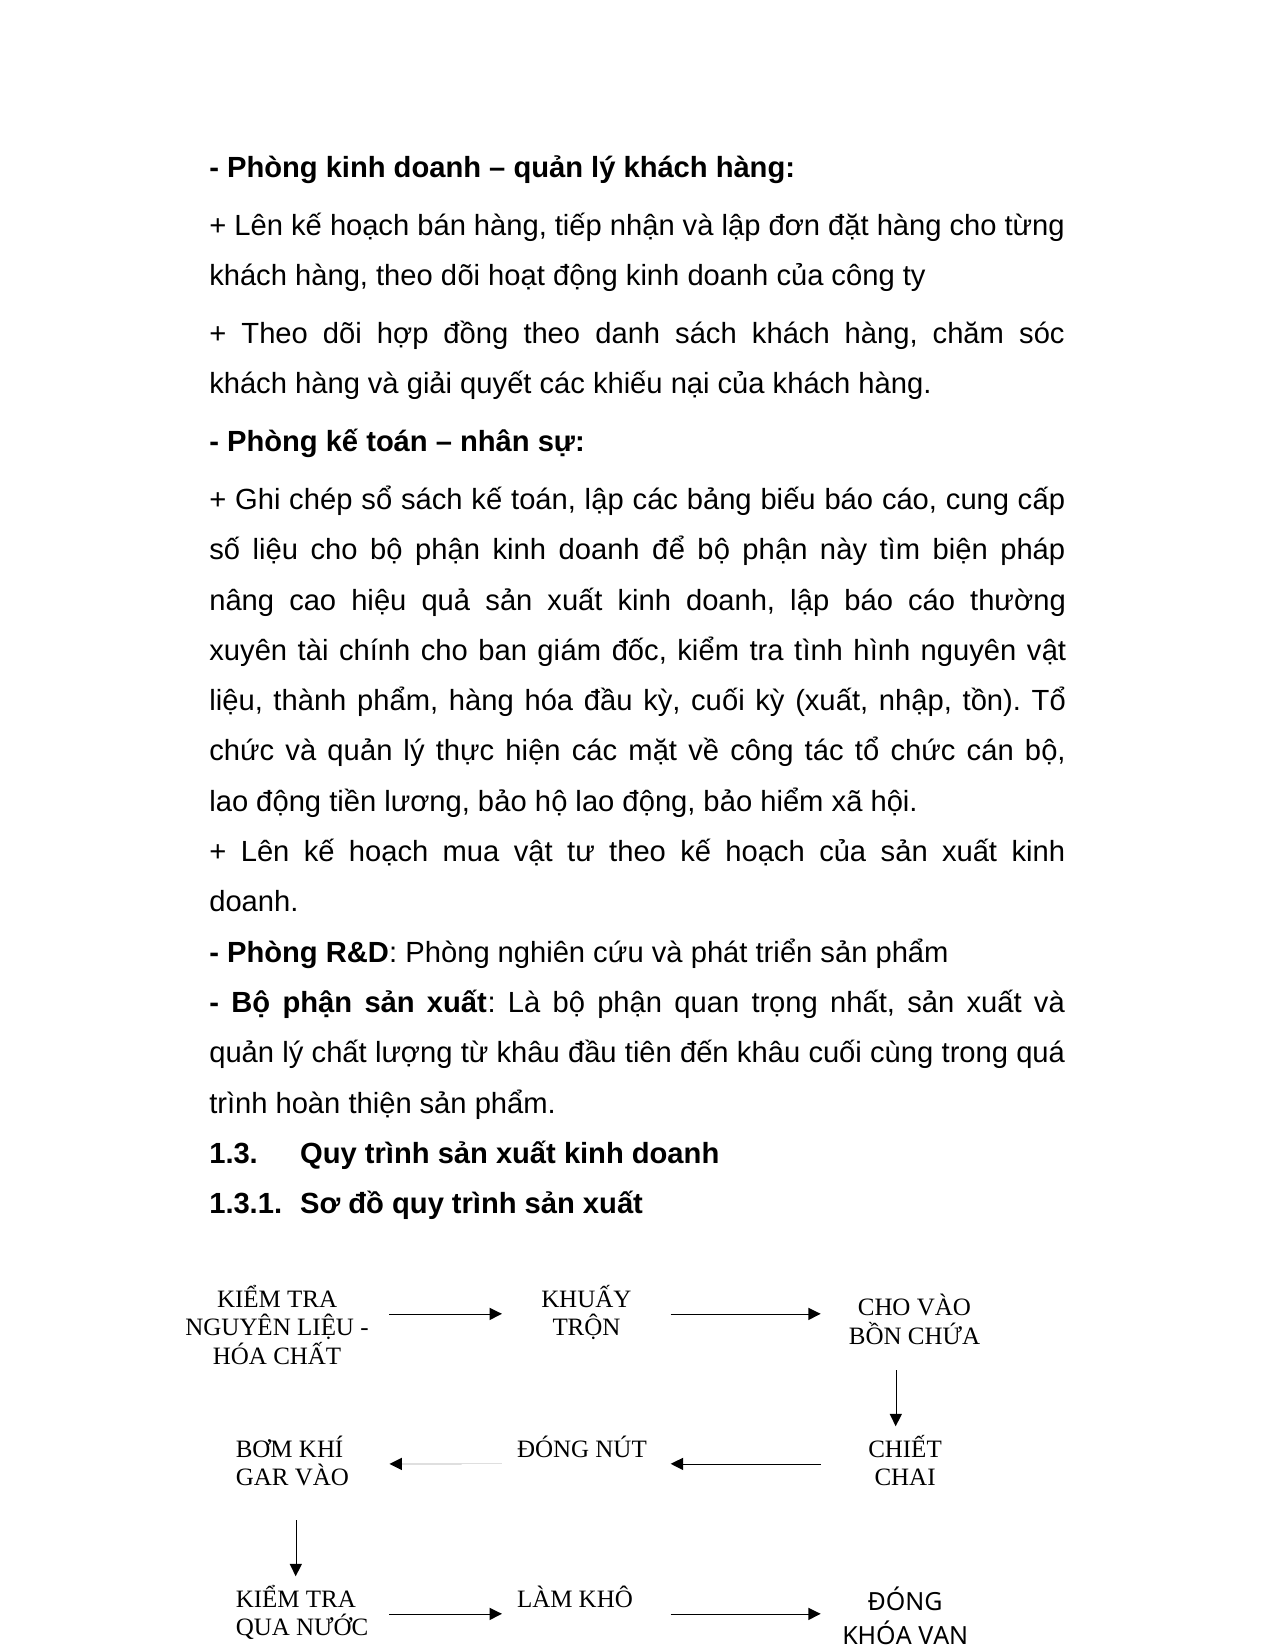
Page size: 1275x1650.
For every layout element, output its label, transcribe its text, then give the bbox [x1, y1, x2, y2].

text - Phòng kinh doanh – quản lý khách hàng: [209, 150, 1066, 183]
list Sơ đồ quy trình sản xuất [209, 1186, 1066, 1220]
text + Lên kế hoạch bán hàng, tiếp nhận và lập đơn đặt hàng cho từng khách hàng, theo dõi hoạt động kinh doanh của công ty [209, 208, 1066, 292]
text - Phòng R&D: Phòng nghiên cứu và phát triển sản phẩm [209, 935, 1066, 968]
text + Theo dõi hợp đồng theo danh sách khách hàng, chăm sóc khách hàng và giải quyết các khiếu nại của khách hàng. [209, 316, 1066, 400]
text - Phòng kế toán – nhân sự: [209, 424, 1066, 458]
text + Ghi chép sổ sách kế toán, lập các bảng biếu báo cáo, cung cấp số liệu cho bộ phận kinh doanh để bộ phận này tìm biện pháp nâng cao hiệu quả sản xuất kinh doanh, lập báo cáo thường xuyên tài chính cho ban giám đốc, kiểm tra tình hình nguyên vật liệu, thành phẩm, hàng hóa đầu kỳ, cuối kỳ (xuất, nhập, tồn). Tổ chức và quản lý thực hiện các mặt về công tác tổ chức cán bộ, lao động tiền lương, bảo hộ lao động, bảo hiểm xã hội. [209, 482, 1066, 817]
text - Bộ phận sản xuất: Là bộ phận quan trọng nhất, sản xuất và quản lý chất lượng từ khâu đầu tiên đến khâu cuối cùng trong quá trình hoàn thiện sản phẩm. [209, 985, 1066, 1119]
list Quy trình sản xuất kinh doanh [209, 1136, 1066, 1169]
text + Lên kế hoạch mua vật tư theo kế hoạch của sản xuất kinh doanh. [209, 834, 1066, 918]
